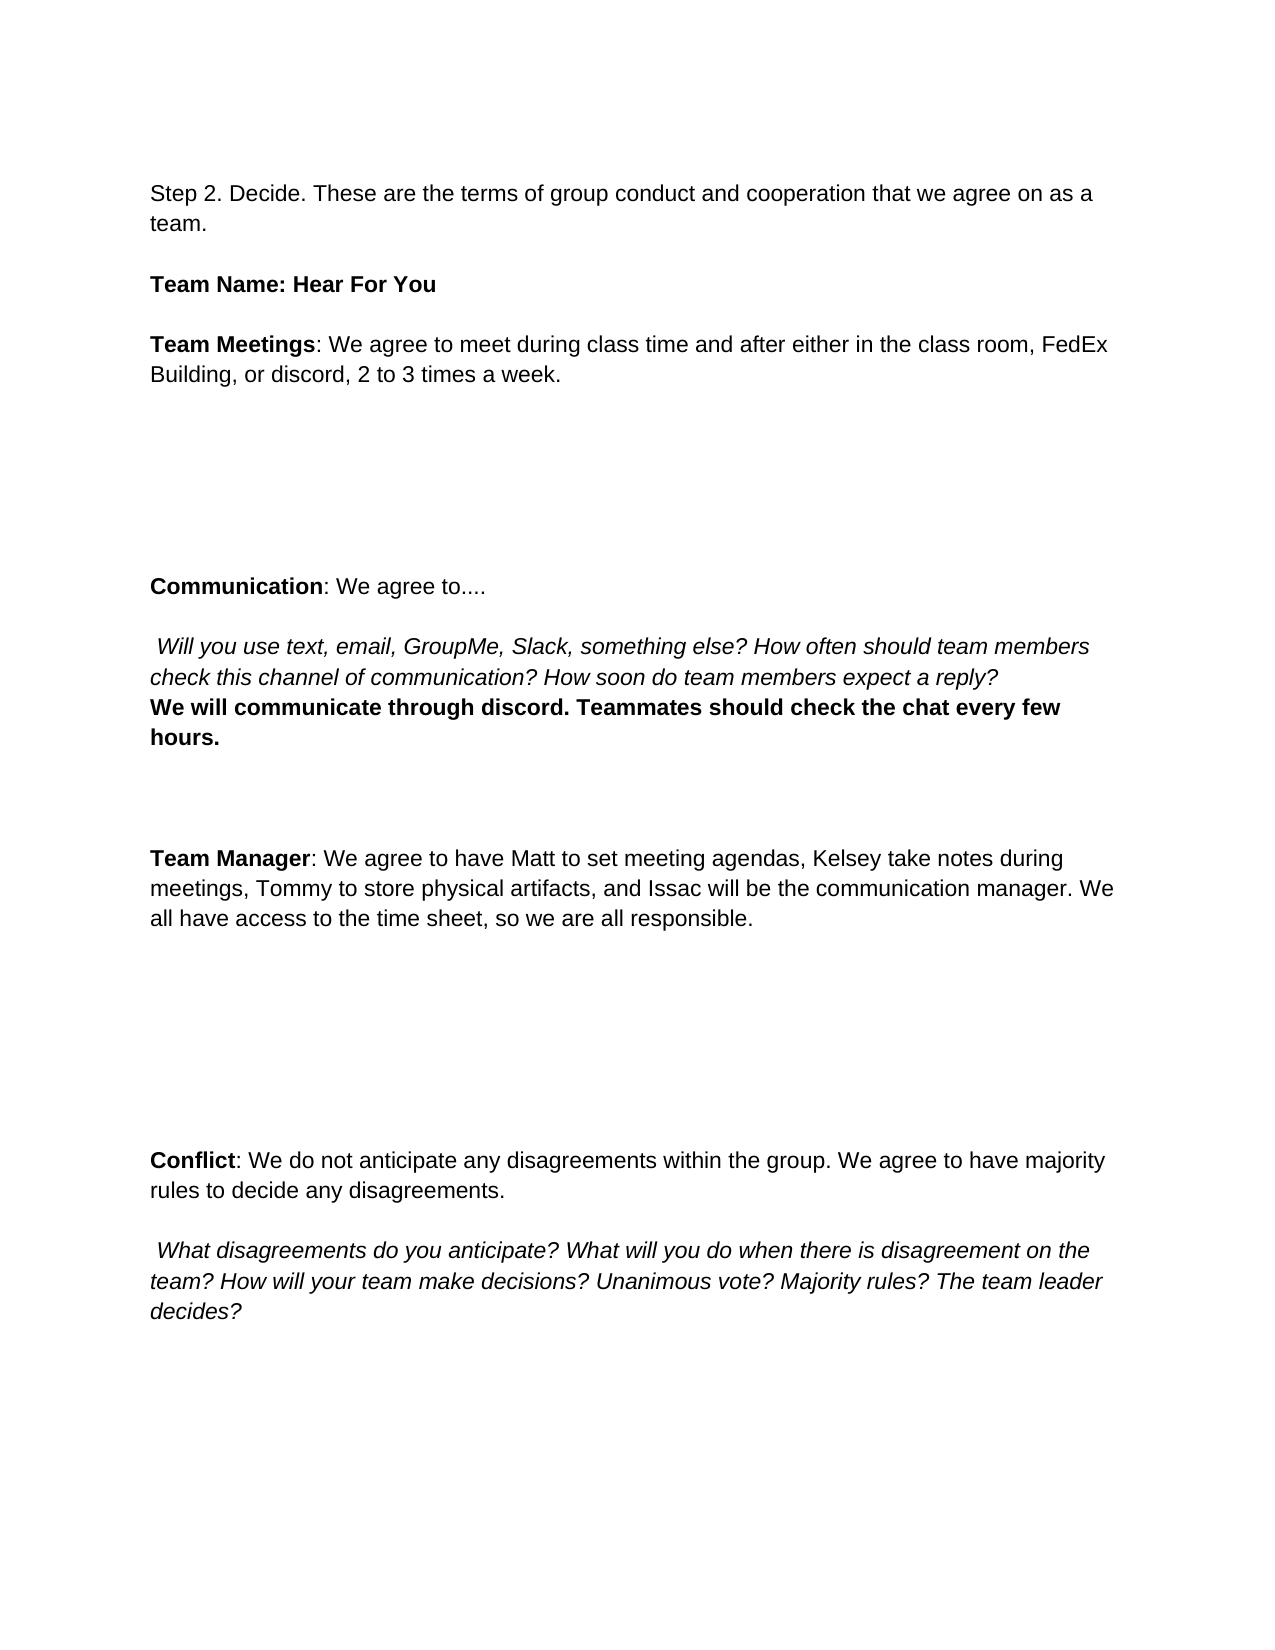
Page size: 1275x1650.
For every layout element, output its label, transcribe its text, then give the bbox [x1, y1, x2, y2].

text Step 2. Decide. These are the terms of group conduct and cooperation that we agree on as a team. [150, 180, 1125, 237]
text What disagreements do you anticipate? What will you do when there is disagreement on the team? How will your team make decisions? Unanimous vote? Majority rules? The team leader decides? [150, 1237, 1125, 1324]
text Team Meetings: We agree to meet during class time and after either in the class room, FedEx Building, or discord, 2 to 3 times a week. [150, 331, 1125, 388]
text Communication: We agree to.... [150, 573, 1125, 599]
text We will communicate through discord. Teammates should check the chat every few hours. [150, 694, 1125, 750]
text Will you use text, email, GroupMe, Slack, something else? How often should team members check this channel of communication? How soon do team members expect a reply? [150, 633, 1125, 690]
text Team Name: Hear For You [150, 271, 1125, 297]
text Team Manager: We agree to have Matt to set meeting agendas, Kelsey take notes during meetings, Tommy to store physical artifacts, and Issac will be the communication manager. We all have access to the time sheet, so we are all responsible. [150, 845, 1125, 932]
text Conflict: We do not anticipate any disagreements within the group. We agree to have majority rules to decide any disagreements. [150, 1147, 1125, 1203]
